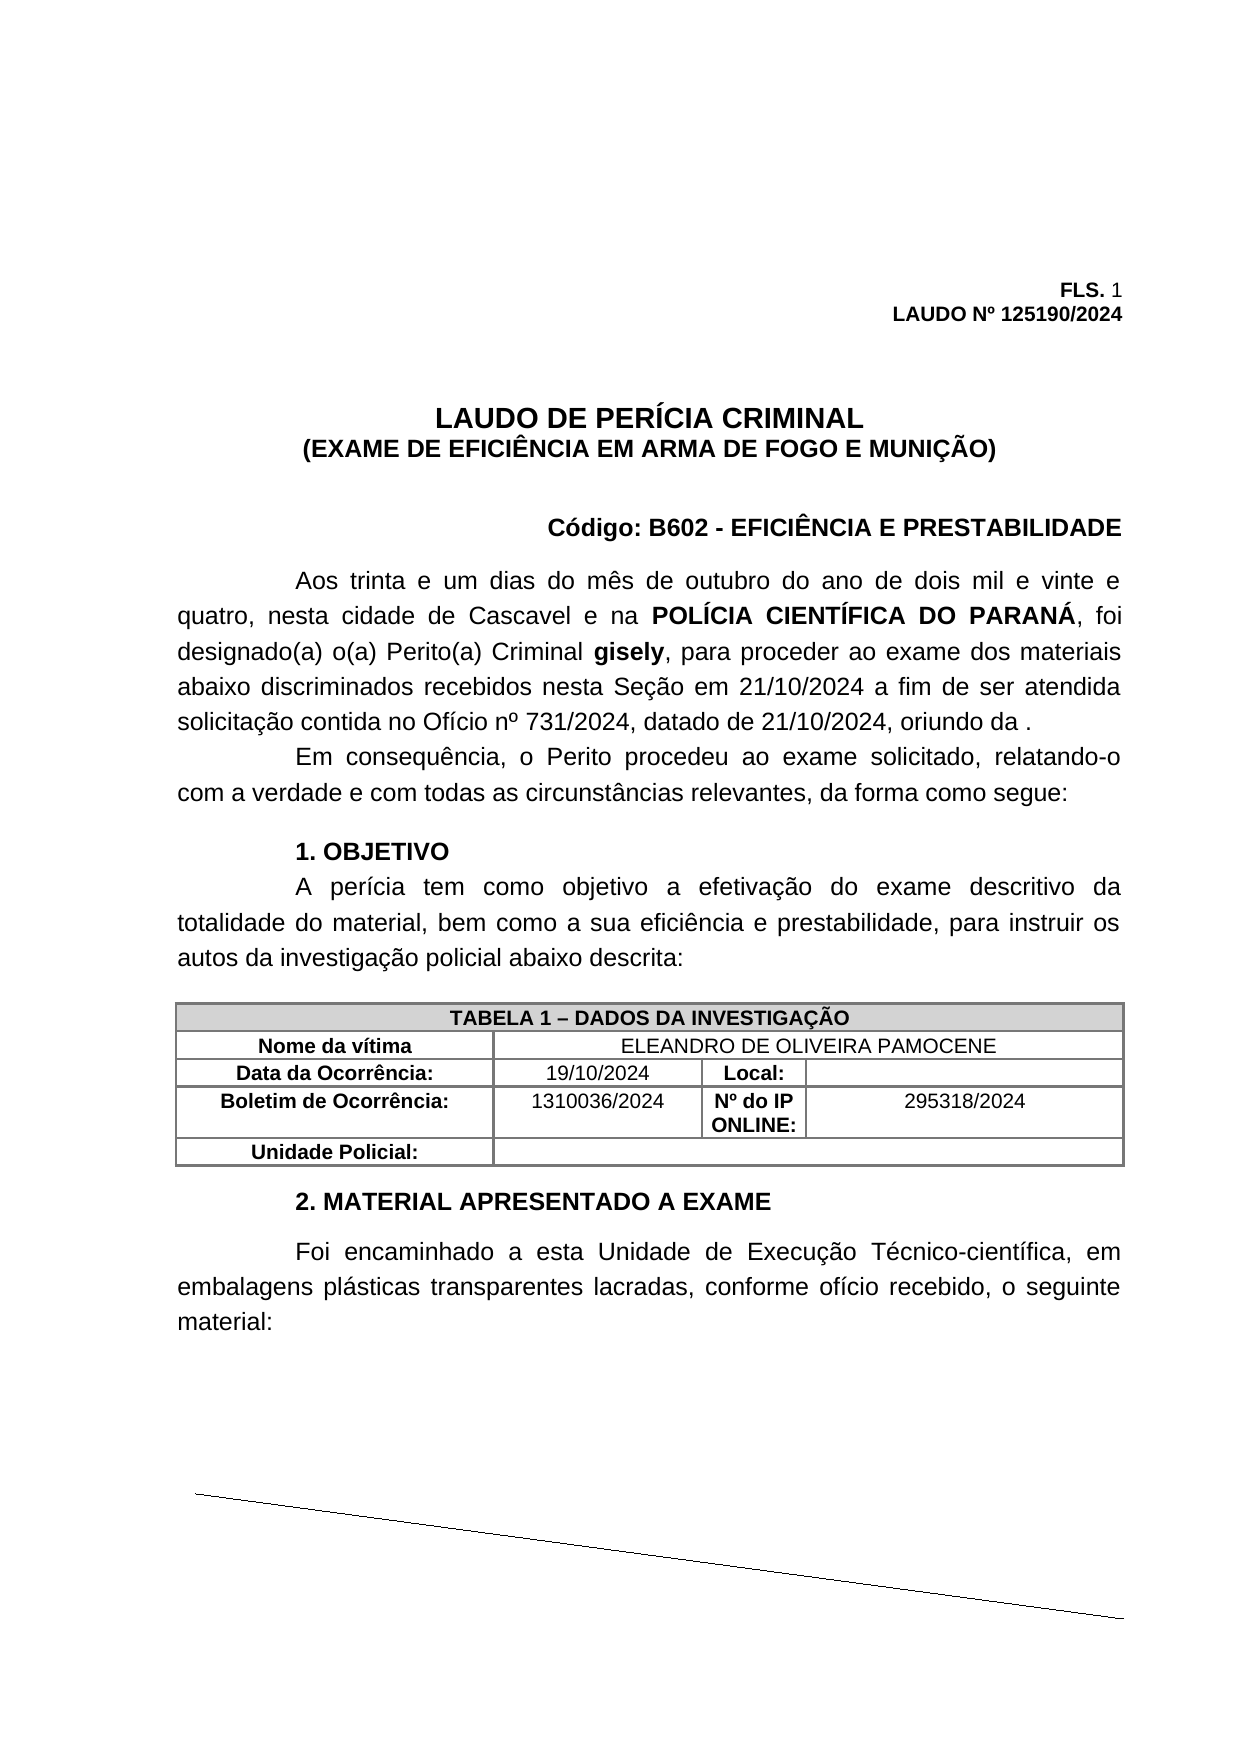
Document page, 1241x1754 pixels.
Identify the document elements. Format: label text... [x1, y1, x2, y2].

table_cell 295318/2024 [807, 1088, 1122, 1137]
table_cell [495, 1139, 1122, 1164]
text Aos trinta e um dias do mês de outubro do ano de dois mil e vinte e quatro, nesta cidade de Cascavel e na POLÍCIA CIENTÍFICA DO PARANÁ, foi designado(a) o(a) Perito(a) Criminal gisely, para proceder ao exame dos materiais abaixo discriminados recebidos nesta Seção em 21/10/2024 a fim de ser atendida solicitação contida no Ofício nº 731/2024, datado de 21/10/2024, oriundo da . [177, 566, 1122, 736]
table_cell [807, 1060, 1122, 1085]
text LAUDO DE PERÍCIA CRIMINAL(EXAME DE EFICIÊNCIA EM ARMA DE FOGO E MUNIÇÃO) [177, 401, 1122, 463]
table_cell 19/10/2024 [495, 1060, 701, 1085]
table_cell 1310036/2024 [495, 1088, 701, 1137]
text Foi encaminhado a esta Unidade de Execução Técnico-científica, em embalagens plásticas transparentes lacradas, conforme ofício recebido, o seguinte material: [177, 1237, 1122, 1336]
table_header TABELA 1 – DADOS DA INVESTIGAÇÃO [177, 1005, 1122, 1030]
text 2. MATERIAL APRESENTADO A EXAME [177, 1187, 1122, 1216]
table_cell Local: [703, 1060, 805, 1085]
table_cell Unidade Policial: [177, 1139, 492, 1164]
table_cell Data da Ocorrência: [177, 1060, 492, 1085]
table_cell ELEANDRO DE OLIVEIRA PAMOCENE [495, 1032, 1122, 1057]
text 1. OBJETIVO [177, 837, 1122, 866]
table_cell Nome da vítima [177, 1032, 492, 1057]
table_cell Nº do IP ONLINE: [703, 1088, 805, 1137]
text Em consequência, o Perito procedeu ao exame solicitado, relatando-o com a verdade e com todas as circunstâncias relevantes, da forma como segue: [177, 742, 1122, 806]
text Código: B602 - EFICIÊNCIA E PRESTABILIDADE [177, 513, 1122, 542]
table_cell Boletim de Ocorrência: [177, 1088, 492, 1137]
text A perícia tem como objetivo a efetivação do exame descritivo da totalidade do material, bem como a sua eficiência e prestabilidade, para instruir os autos da investigação policial abaixo descrita: [177, 872, 1122, 972]
